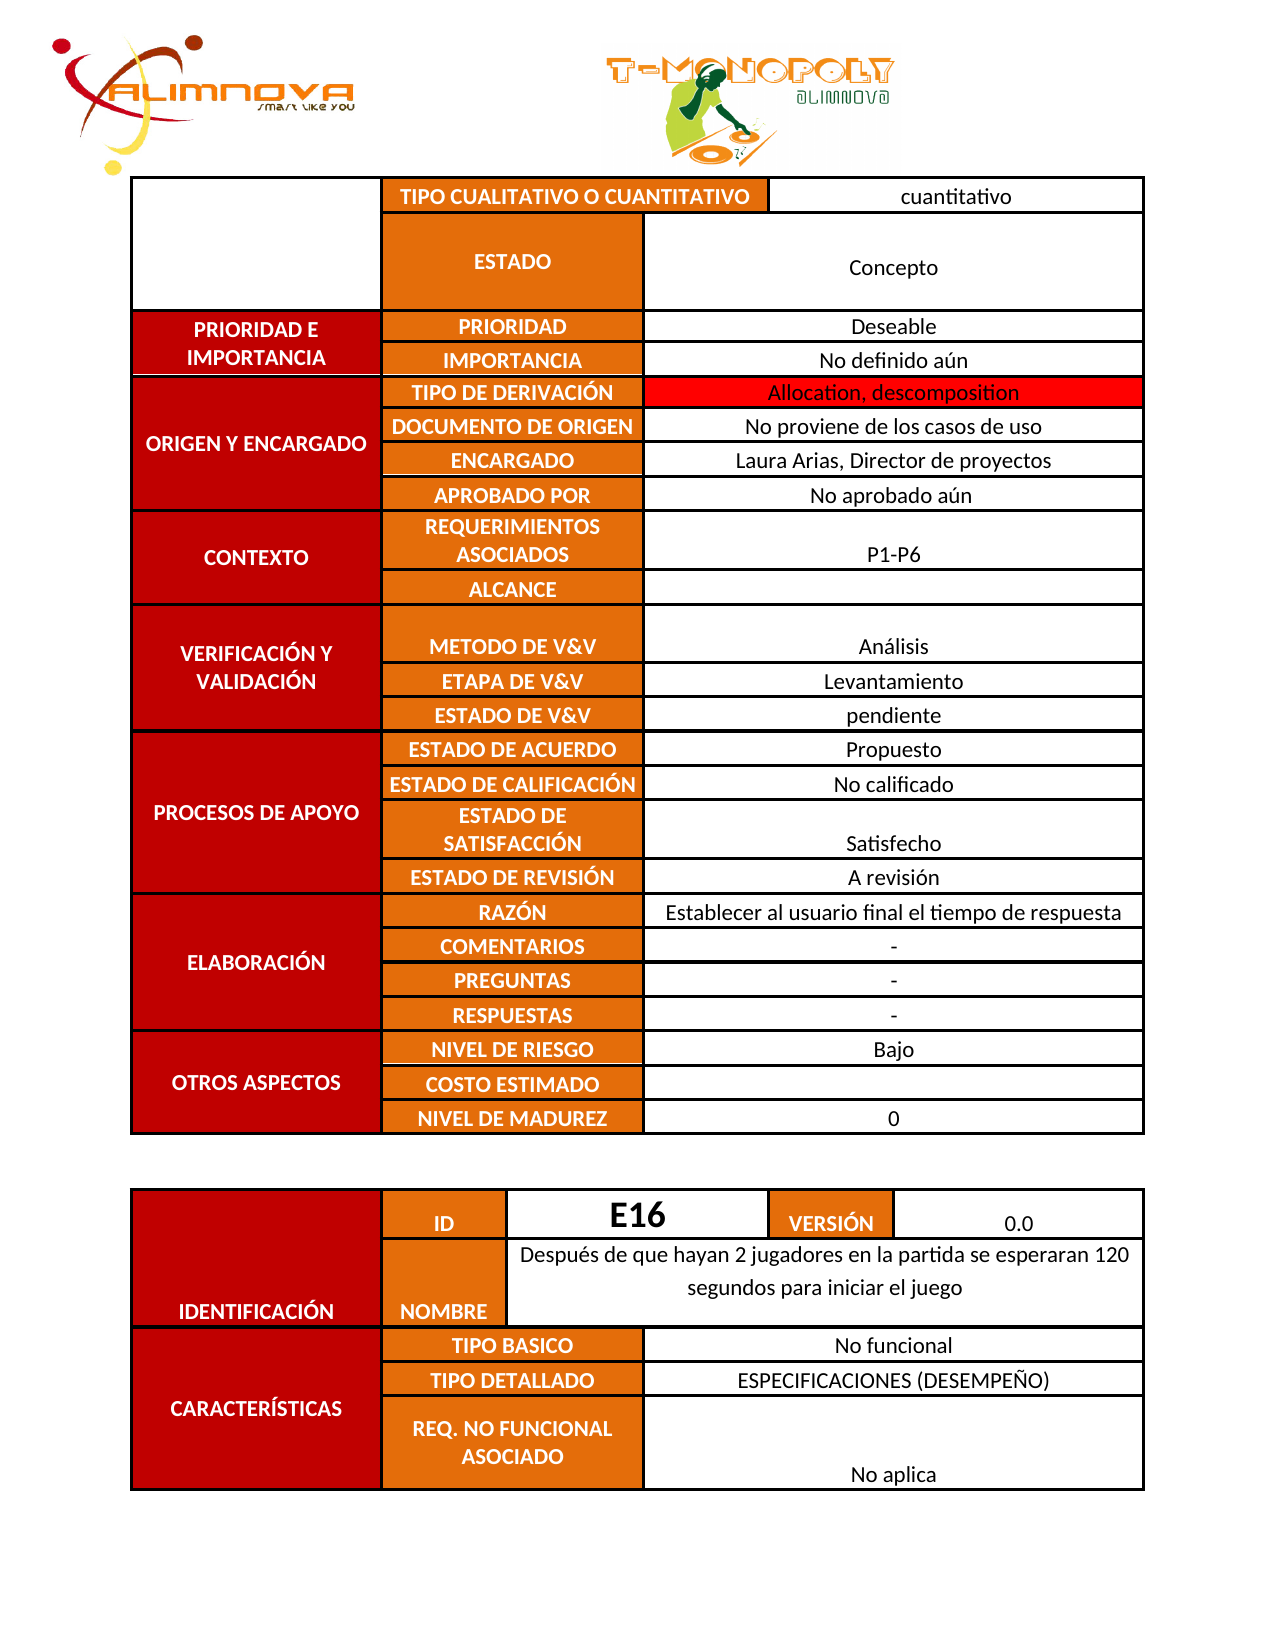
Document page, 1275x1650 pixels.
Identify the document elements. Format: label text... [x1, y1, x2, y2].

table_cell [645, 1067, 1142, 1098]
table_cell - [645, 929, 1142, 960]
table_cell ESTADO DE V&V [383, 698, 642, 729]
table_cell ELABORACIÓN [133, 895, 380, 1029]
table_cell VERIFICACIÓN Y VALIDACIÓN [133, 606, 380, 729]
table_cell ETAPA DE V&V [383, 664, 642, 695]
table_cell RAZÓN [383, 895, 642, 926]
table_cell PRIORIDAD [383, 312, 642, 340]
table_cell TIPO DE DERIVACIÓN [383, 378, 642, 406]
table_header VERSIÓN [770, 1191, 892, 1237]
table_cell Concepto [645, 214, 1142, 309]
table_cell REQUERIMIENTOS ASOCIADOS [383, 512, 642, 568]
table_cell pendiente [645, 698, 1142, 729]
table_cell P1-P6 [645, 512, 1142, 568]
table_cell APROBADO POR [383, 478, 642, 509]
table_cell 0 [645, 1101, 1142, 1132]
table_cell Bajo [645, 1032, 1142, 1063]
table_cell ESTADO DE ACUERDO [383, 733, 642, 764]
table_cell - [645, 998, 1142, 1029]
table_cell No aprobado aún [645, 478, 1142, 509]
table_cell A revisión [645, 860, 1142, 892]
table_cell RESPUESTAS [383, 998, 642, 1029]
table_cell Análisis [645, 606, 1142, 661]
table_header IDENTIFICACIÓN [133, 1191, 380, 1325]
table_header ID [383, 1191, 505, 1237]
table_cell PREGUNTAS [383, 964, 642, 995]
table_cell CONTEXTO [133, 512, 380, 603]
picture [48, 33, 356, 177]
table_cell Deseable [645, 312, 1142, 340]
table_header E16 [508, 1191, 767, 1237]
table_cell No proviene de los casos de uso [645, 409, 1142, 440]
table_cell Laura Arias, Director de proyectos [645, 443, 1142, 474]
table_cell ESTADO DE REVISIÓN [383, 860, 642, 892]
table_cell METODO DE V&V [383, 606, 642, 661]
table_cell No calificado [645, 767, 1142, 798]
table_cell [645, 571, 1142, 603]
table_cell Allocation, descomposition [645, 378, 1142, 406]
table_cell - [645, 964, 1142, 995]
table_cell Satisfecho [645, 801, 1142, 857]
table_cell No definido aún [645, 343, 1142, 374]
table_cell ESTADO DE CALIFICACIÓN [383, 767, 642, 798]
table_cell PROCESOS DE APOYO [133, 733, 380, 892]
table_cell ESPECIFICACIONES (DESEMPEÑO) [645, 1363, 1142, 1394]
table_cell TIPO DETALLADO [383, 1363, 642, 1394]
table_cell TIPO CUALITATIVO O CUANTITATIVO [383, 179, 767, 211]
table_cell IMPORTANCIA [383, 343, 642, 374]
table_cell ESTADO [383, 214, 642, 309]
table_header 0.0 [895, 1191, 1142, 1237]
table_cell NOMBRE [383, 1240, 505, 1325]
table_cell PRIORIDAD E IMPORTANCIA [133, 312, 380, 374]
table_cell COMENTARIOS [383, 929, 642, 960]
table_cell DOCUMENTO DE ORIGEN [383, 409, 642, 440]
table_cell cuantitativo [770, 179, 1142, 211]
table_cell NIVEL DE MADUREZ [383, 1101, 642, 1132]
table_cell REQ. NO FUNCIONAL ASOCIADO [383, 1397, 642, 1488]
table_cell OTROS ASPECTOS [133, 1032, 380, 1132]
table_cell NIVEL DE RIESGO [383, 1032, 642, 1063]
table_cell ORIGEN Y ENCARGADO [133, 378, 380, 509]
table_cell ENCARGADO [383, 443, 642, 474]
picture [601, 43, 902, 176]
table_cell TIPO BASICO [383, 1329, 642, 1360]
table_cell CARACTERÍSTICAS [133, 1329, 380, 1488]
table_cell COSTO ESTIMADO [383, 1067, 642, 1098]
table_cell No aplica [645, 1397, 1142, 1488]
table_cell ESTADO DE SATISFACCIÓN [383, 801, 642, 857]
table_cell Después de que hayan 2 jugadores en la partida se esperaran 120 segundos para iniciar el juego [508, 1240, 1142, 1325]
table_cell Levantamiento [645, 664, 1142, 695]
table_cell No funcional [645, 1329, 1142, 1360]
table_cell ALCANCE [383, 571, 642, 603]
table_cell Establecer al usuario final el tiempo de respuesta [645, 895, 1142, 926]
table_cell Propuesto [645, 733, 1142, 764]
